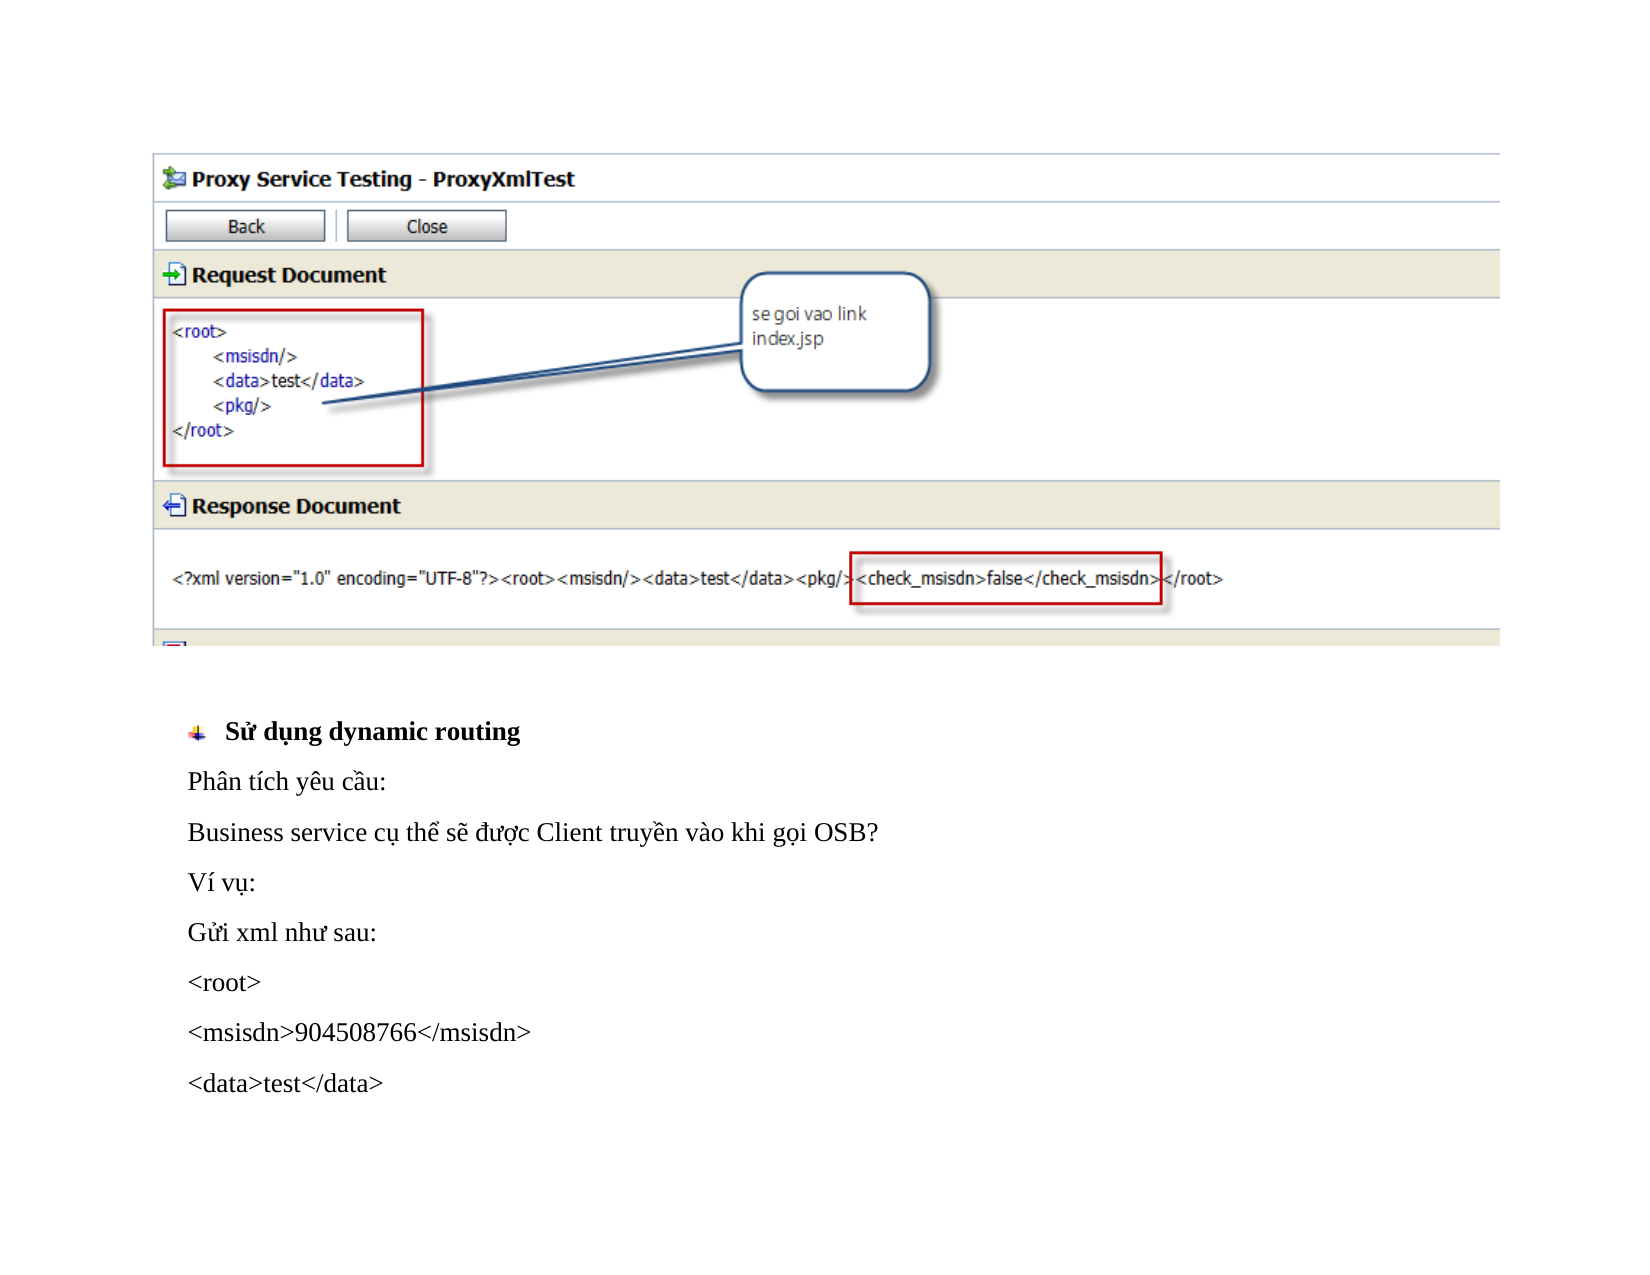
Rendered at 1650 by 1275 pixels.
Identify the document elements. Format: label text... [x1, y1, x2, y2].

text <msisdn>904508766</msisdn> [187, 1016, 1500, 1048]
text Business service cụ thể sẽ được Client truyền vào khi gọi OSB? [187, 816, 1500, 847]
text <data>test</data> [187, 1067, 1500, 1098]
text <root> [187, 966, 1500, 997]
text Phân tích yêu cầu: [187, 765, 1500, 797]
picture [188, 724, 206, 741]
text Gửi xml như sau: [187, 916, 1500, 947]
picture [150, 150, 1500, 646]
list Sử dụng dynamic routing [187, 715, 1500, 746]
text Ví vụ: [187, 866, 1500, 897]
